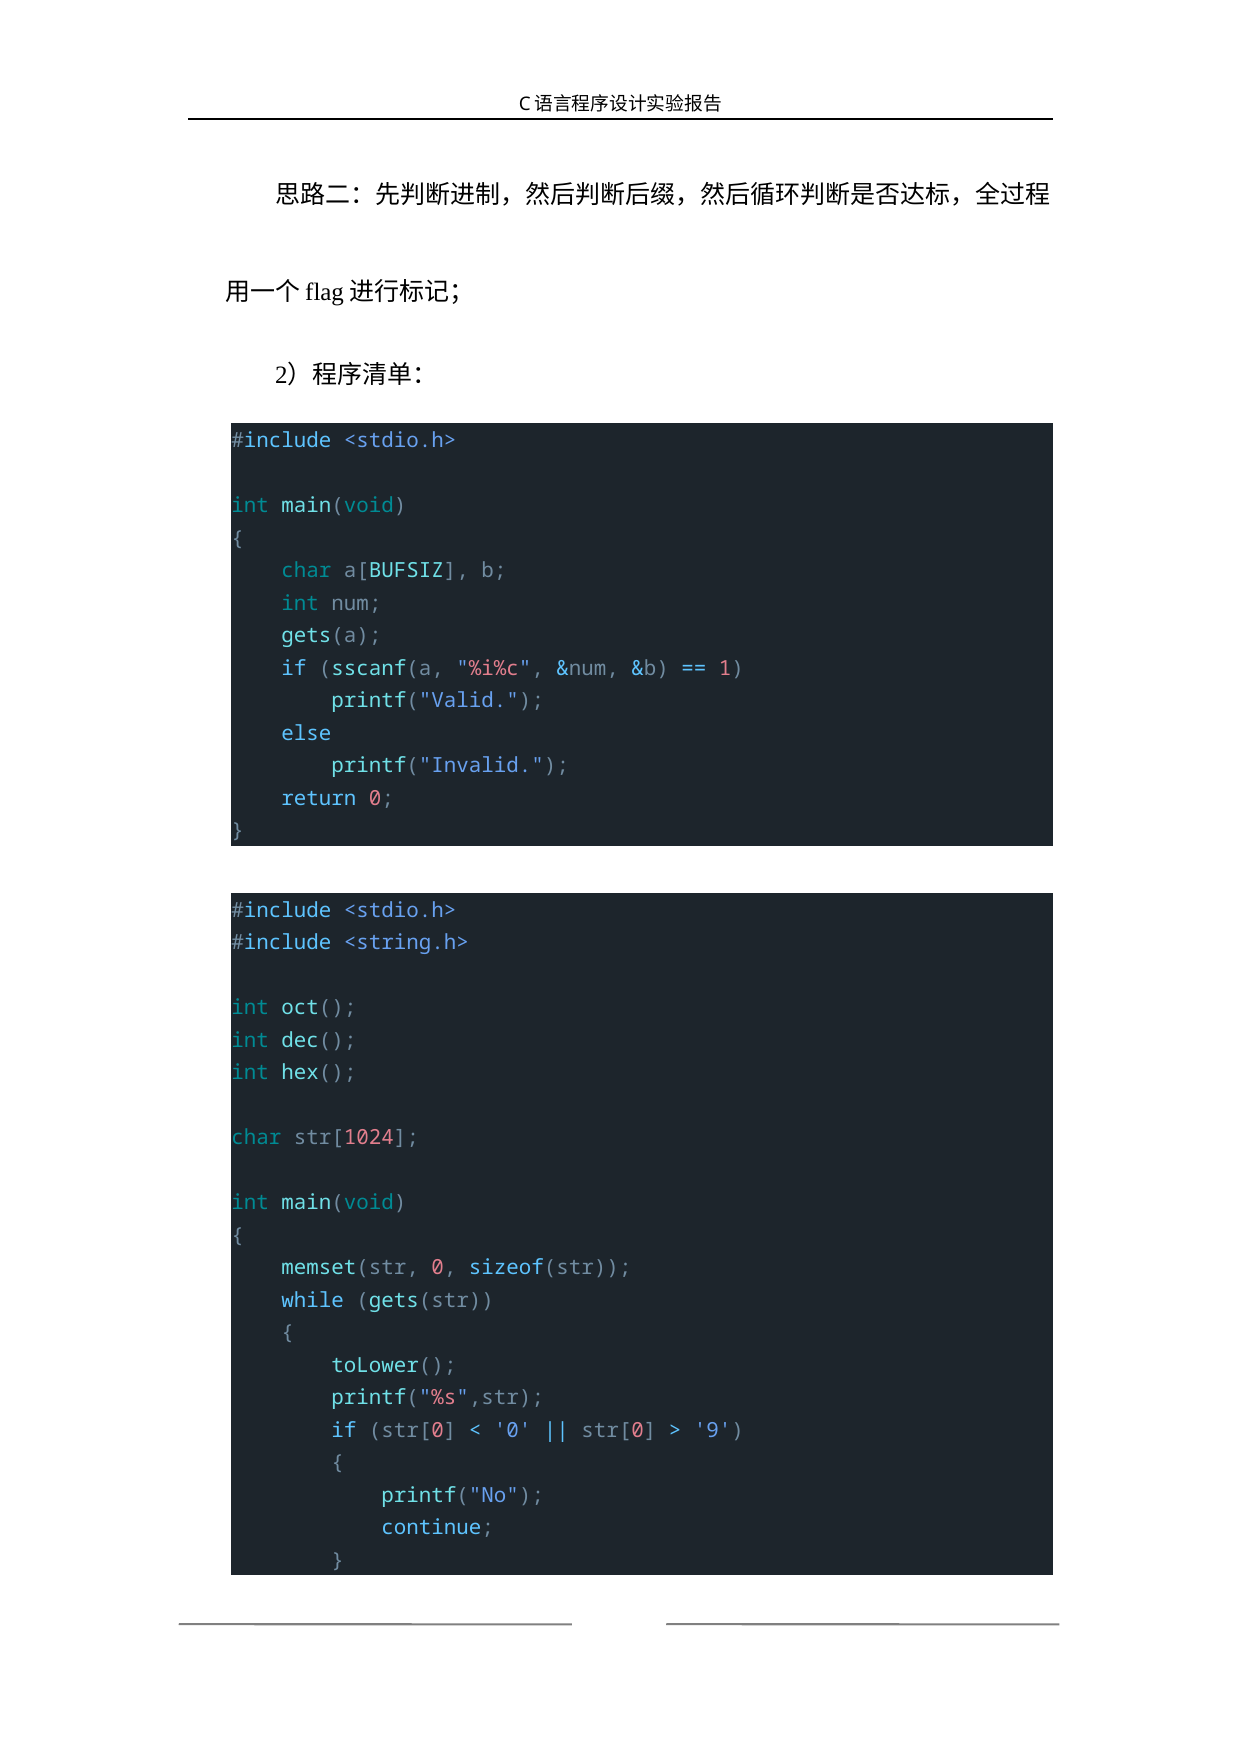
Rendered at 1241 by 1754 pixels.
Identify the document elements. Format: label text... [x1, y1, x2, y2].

text 2）程序清单： [225, 340, 1053, 405]
text int num; [231, 586, 1053, 618]
text int main(void) [231, 488, 1053, 521]
text int oct(); [231, 990, 1053, 1023]
text if (str[0] < '0' || str[0] > '9') [231, 1413, 1053, 1445]
text int main(void) [231, 1185, 1053, 1218]
text toLower(); [231, 1348, 1053, 1380]
text continue; [231, 1510, 1053, 1543]
text int dec(); [231, 1023, 1053, 1055]
text char str[1024]; [231, 1120, 1053, 1153]
text { [231, 1315, 1053, 1348]
text printf("%s",str); [231, 1380, 1053, 1413]
text return 0; [231, 781, 1053, 813]
text printf("Invalid."); [231, 748, 1053, 781]
text while (gets(str)) [231, 1283, 1053, 1315]
text #include <string.h> [231, 925, 1053, 958]
text int hex(); [231, 1055, 1053, 1088]
text #include <stdio.h> [231, 893, 1053, 925]
text printf("Valid."); [231, 683, 1053, 716]
text { [231, 1218, 1053, 1250]
text printf("No"); [231, 1478, 1053, 1510]
text { [231, 521, 1053, 553]
text { [231, 1445, 1053, 1478]
text #include <stdio.h> [231, 423, 1053, 456]
text } [231, 813, 1053, 846]
text if (sscanf(a, "%i%c", &num, &b) == 1) [231, 651, 1053, 683]
text 思路二：先判断进制，然后判断后缀，然后循环判断是否达标，全过程用一个flag进行标记； [225, 160, 1053, 322]
text memset(str, 0, sizeof(str)); [231, 1250, 1053, 1283]
text gets(a); [231, 618, 1053, 651]
text char a[BUFSIZ], b; [231, 553, 1053, 586]
text } [231, 1543, 1053, 1575]
text else [231, 716, 1053, 748]
